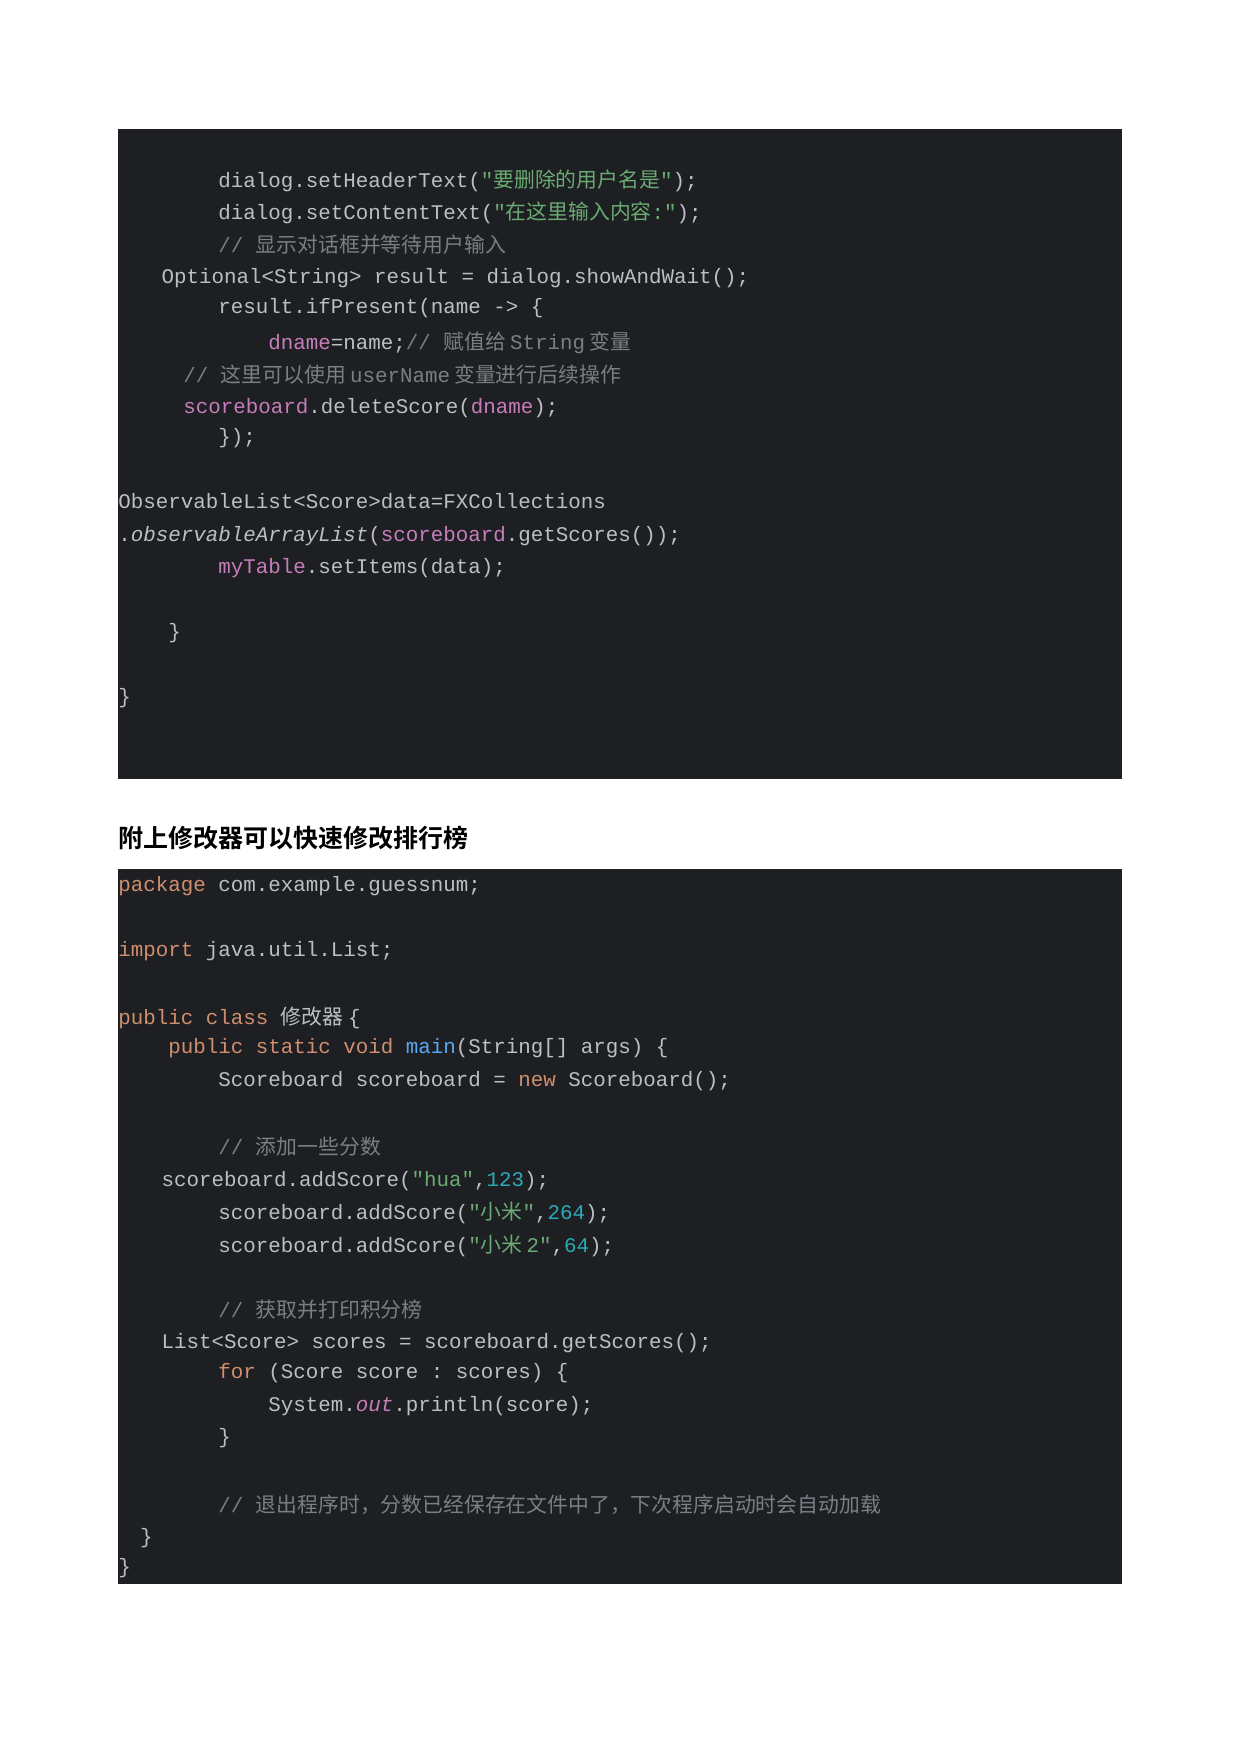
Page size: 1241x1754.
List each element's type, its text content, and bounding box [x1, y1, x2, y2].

text package com.example.guessnum; import java.util.List; public class 修改器 { public static void main(String[] args) { Scoreboard scoreboard = new Scoreboard(); // 添加一些分数 scoreboard.addScore("hua",123); scoreboard.addScore("小米",264); scoreboard.addScore("小米2",64); // 获取并打印积分榜 List<Score> scores = scoreboard.getScores(); for (Score score : scores) { System.out.println(score); } // 退出程序时，分数已经保存在文件中了，下次程序启动时会自动加载 } } [118, 869, 1122, 1584]
text 附上修改器可以快速修改排行榜 [118, 804, 1122, 869]
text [118, 129, 1122, 779]
